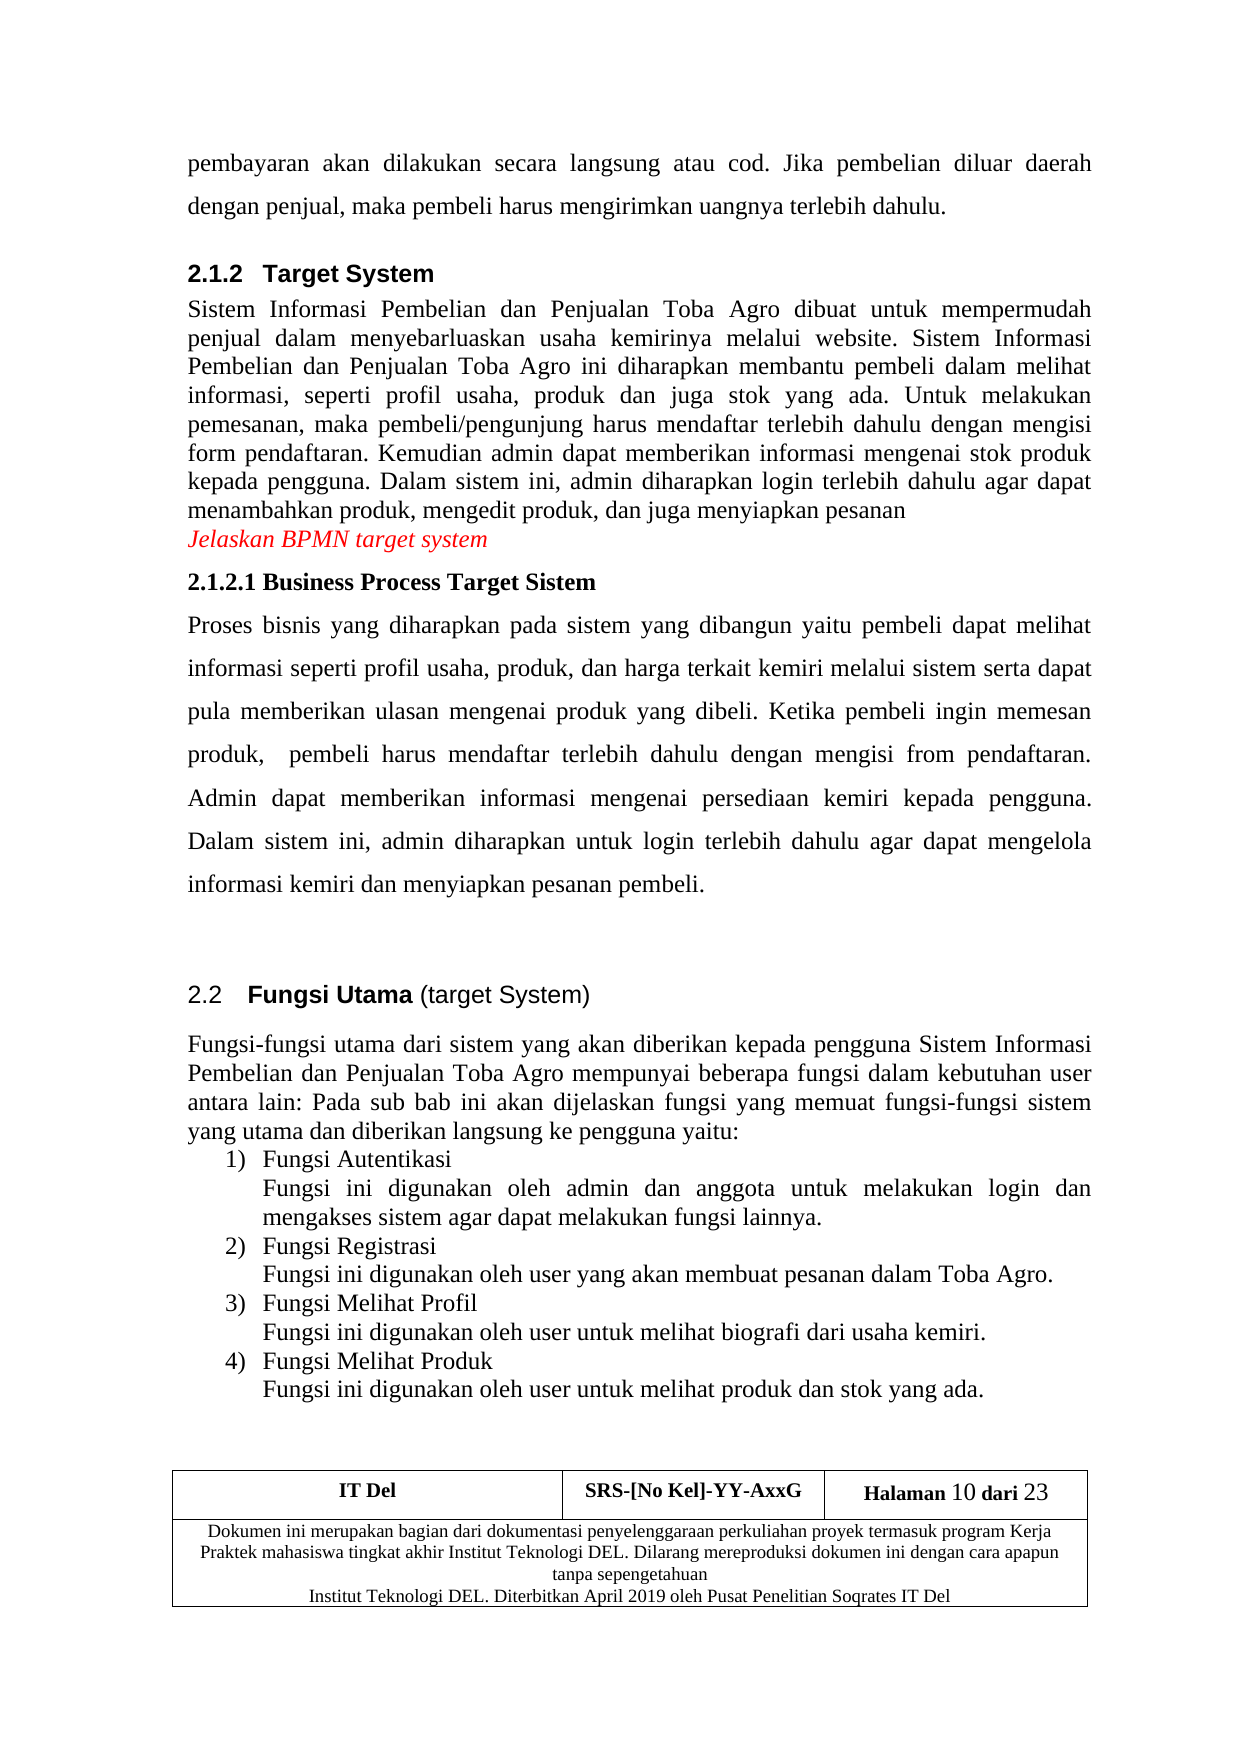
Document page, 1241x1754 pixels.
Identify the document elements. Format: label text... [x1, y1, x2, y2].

subtitle Fungsi Utama (target System) [187, 980, 1092, 1009]
list Fungsi Melihat Profil [225, 1288, 1092, 1317]
list Fungsi Registrasi [225, 1231, 1092, 1259]
text Fungsi ini digunakan oleh user untuk melihat produk dan stok yang ada. [262, 1374, 1092, 1403]
list Fungsi Melihat Produk [225, 1346, 1092, 1374]
text Fungsi-fungsi utama dari sistem yang akan diberikan kepada pengguna Sistem Informasi Pembelian dan Penjualan Toba Agro mempunyai beberapa fungsi dalam kebutuhan user antara lain: Pada sub bab ini akan dijelaskan fungsi yang memuat fungsi-fungsi sistem yang utama dan diberikan langsung ke pengguna yaitu: [187, 1029, 1092, 1144]
text Jelaskan BPMN target system [187, 524, 1092, 553]
text Fungsi ini digunakan oleh admin dan anggota untuk melakukan login dan mengakses sistem agar dapat melakukan fungsi lainnya. [262, 1173, 1092, 1231]
text Fungsi ini digunakan oleh user untuk melihat biografi dari usaha kemiri. [262, 1317, 1092, 1346]
text Sistem Informasi Pembelian dan Penjualan Toba Agro dibuat untuk mempermudah penjual dalam menyebarluaskan usaha kemirinya melalui website. Sistem Informasi Pembelian dan Penjualan Toba Agro ini diharapkan membantu pembeli dalam melihat informasi, seperti profil usaha, produk dan juga stok yang ada. Untuk melakukan pemesanan, maka pembeli/pengunjung harus mendaftar terlebih dahulu dengan mengisi form pendaftaran. Kemudian admin dapat memberikan informasi mengenai stok produk kepada pengguna. Dalam sistem ini, admin diharapkan login terlebih dahulu agar dapat menambahkan produk, mengedit produk, dan juga menyiapkan pesanan [187, 294, 1092, 524]
text 2.1.2.1 Business Process Target Sistem [187, 567, 1092, 596]
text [187, 148, 1092, 219]
subtitle Target System [187, 259, 1092, 288]
list Fungsi Autentikasi [225, 1144, 1092, 1173]
text Fungsi ini digunakan oleh user yang akan membuat pesanan dalam Toba Agro. [262, 1259, 1092, 1288]
text Proses bisnis yang diharapkan pada sistem yang dibangun yaitu pembeli dapat melihat informasi seperti profil usaha, produk, dan harga terkait kemiri melalui sistem serta dapat pula memberikan ulasan mengenai produk yang dibeli. Ketika pembeli ingin memesan produk, pembeli harus mendaftar terlebih dahulu dengan mengisi from pendaftaran. Admin dapat memberikan informasi mengenai persediaan kemiri kepada pengguna. Dalam sistem ini, admin diharapkan untuk login terlebih dahulu agar dapat mengelola informasi kemiri dan menyiapkan pesanan pembeli. [187, 610, 1092, 898]
